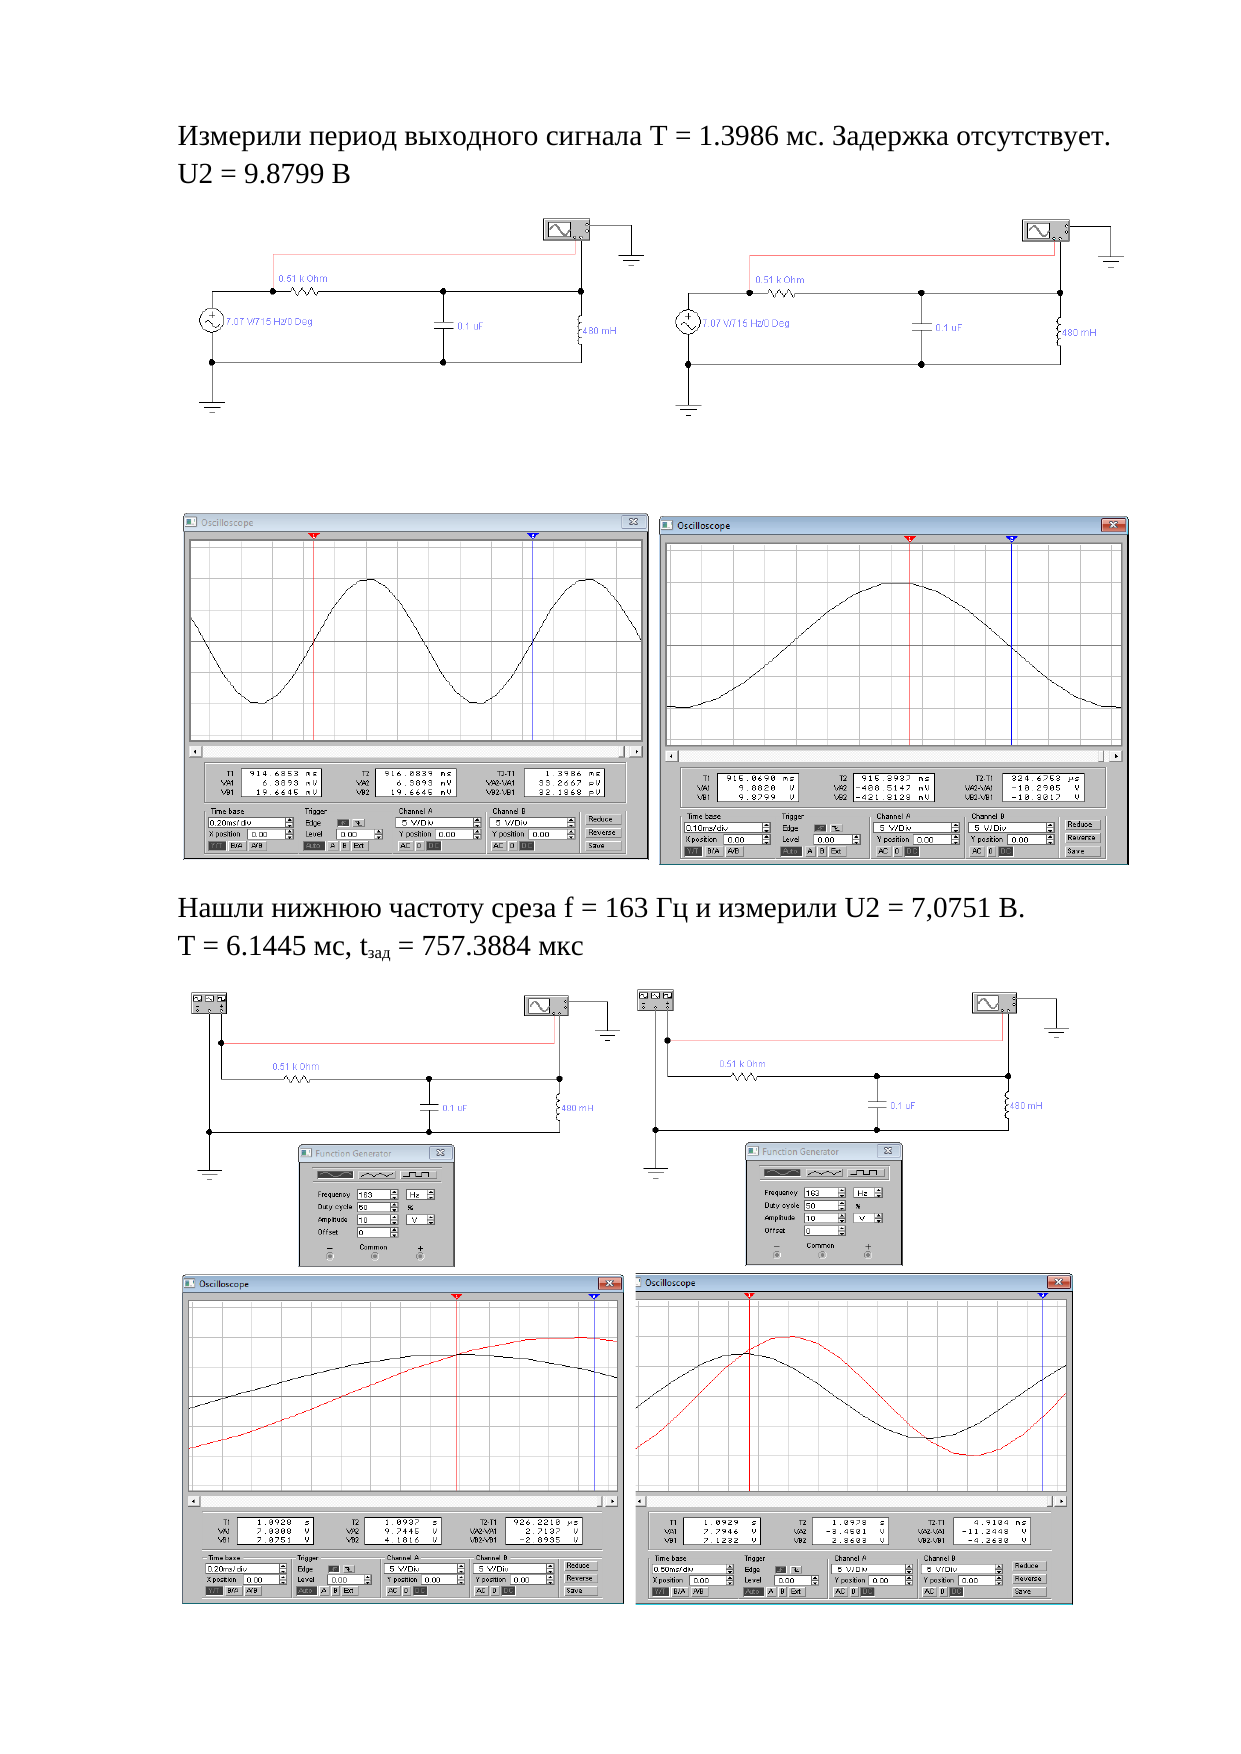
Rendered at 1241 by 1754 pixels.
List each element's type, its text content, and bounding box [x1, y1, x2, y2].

picture [177, 991, 626, 1606]
text Нашли нижнюю частоту среза f = 163 Гц и измерили U2 = 7,0751 В. T = 6.1445 мс, tзад = 757.3884 мкс [177, 890, 1152, 962]
text Измерили период выходного сигнала T = 1.3986 мc. Задержка отсутствует. U2 = 9.8799 В [177, 118, 1152, 190]
picture [635, 987, 1075, 1606]
picture [177, 216, 1137, 865]
